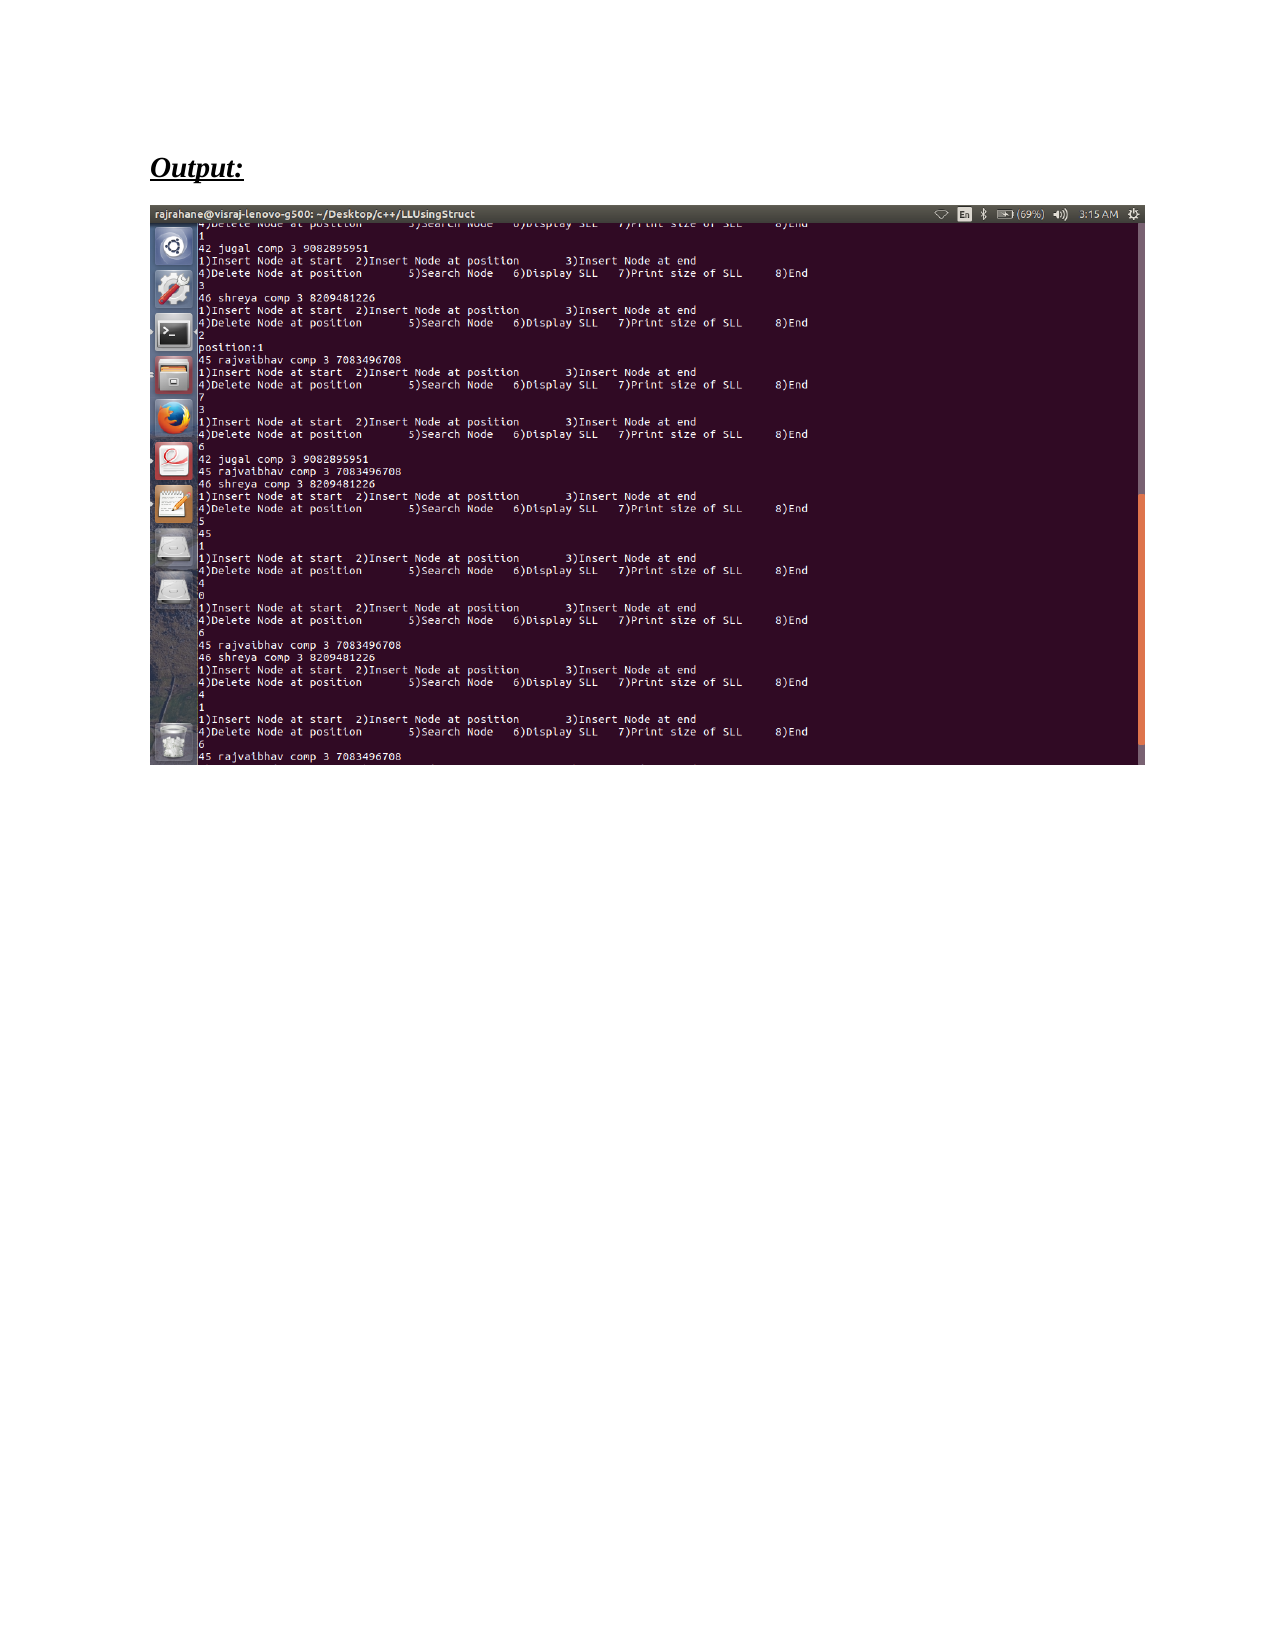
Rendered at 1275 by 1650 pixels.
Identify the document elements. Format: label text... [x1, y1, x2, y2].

text Output: [150, 150, 1125, 183]
picture [150, 205, 1145, 765]
